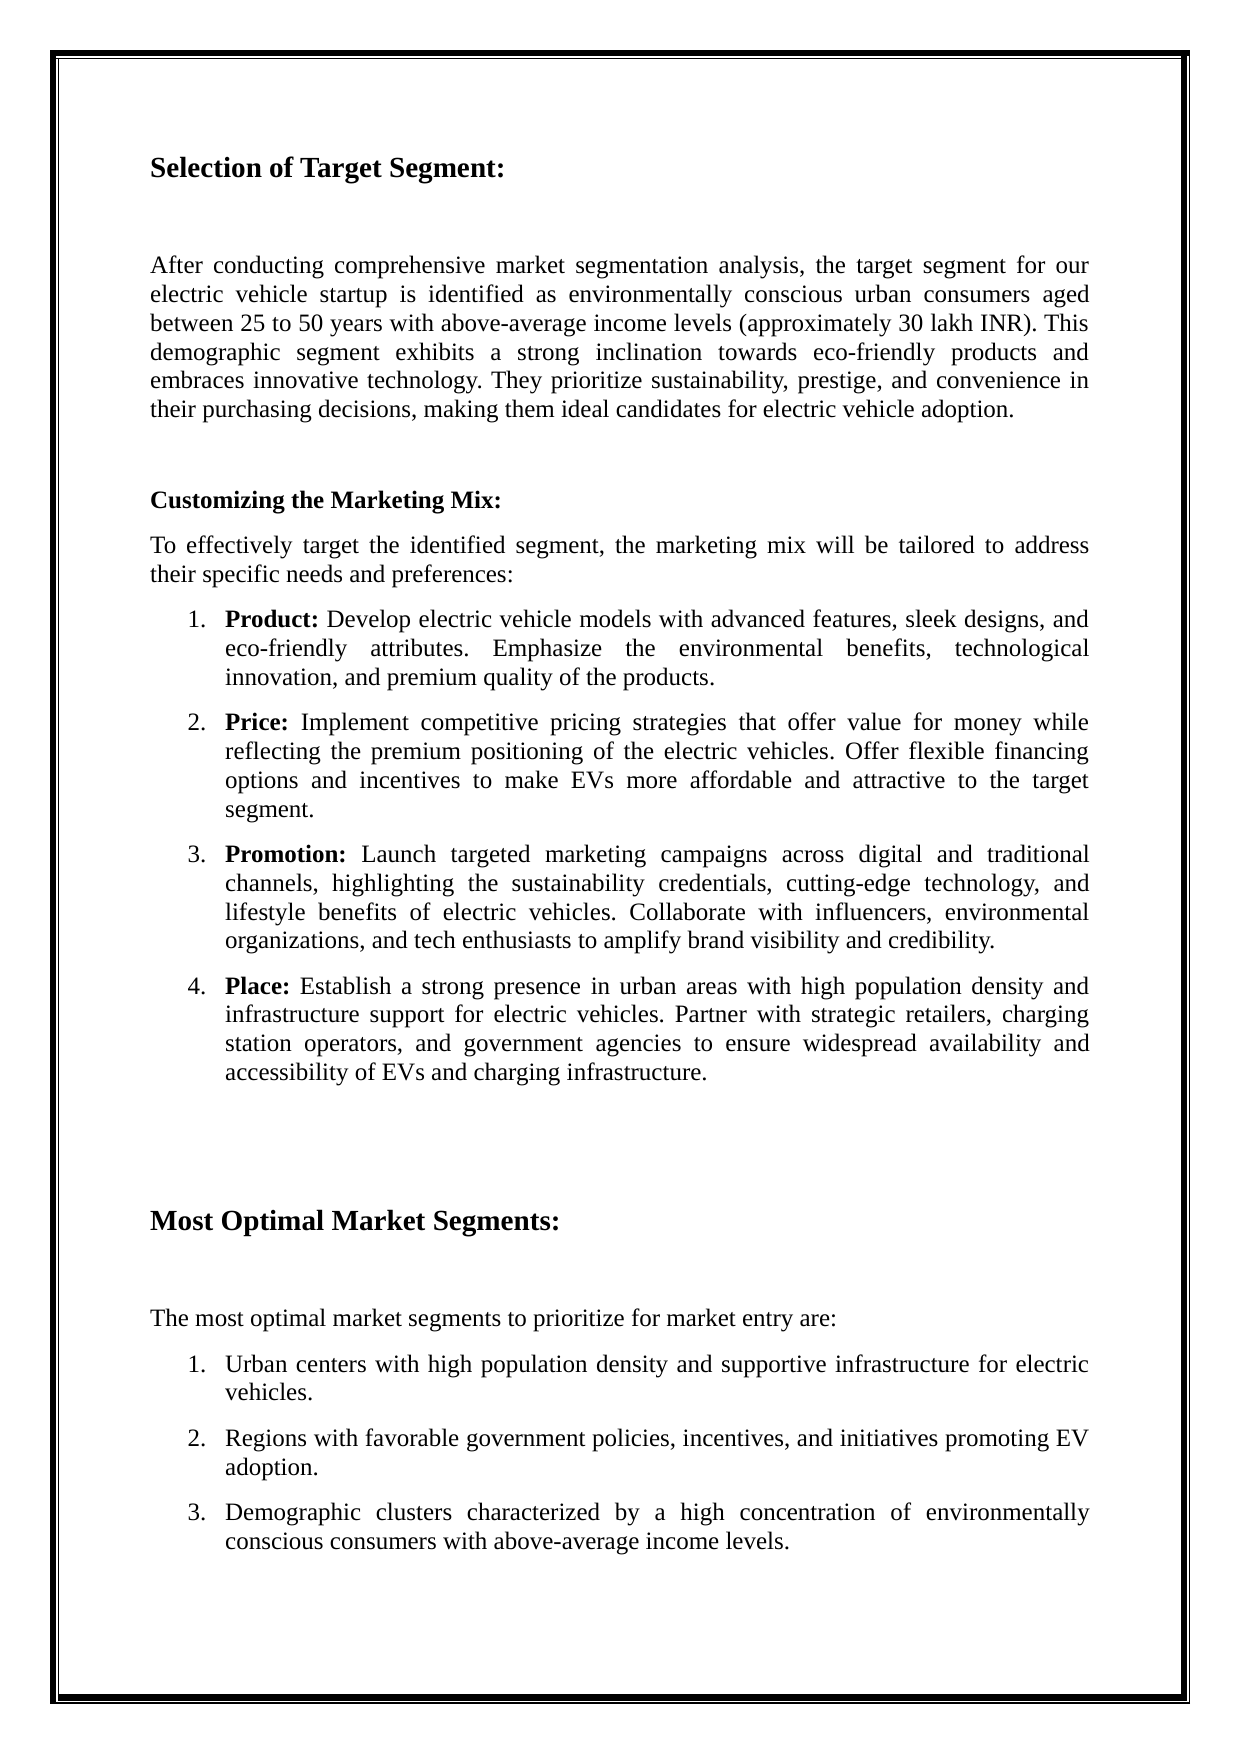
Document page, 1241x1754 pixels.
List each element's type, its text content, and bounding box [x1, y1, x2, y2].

list Product: Develop electric vehicle models with advanced features, sleek designs, and eco-friendly attributes. Emphasize the environmental benefits, technological innovation, and premium quality of the products. [187, 604, 1090, 691]
list Place: Establish a strong presence in urban areas with high population density and infrastructure support for electric vehicles. Partner with strategic retailers, charging station operators, and government agencies to ensure widespread availability and accessibility of EVs and charging infrastructure. [187, 971, 1090, 1086]
list Price: Implement competitive pricing strategies that offer value for money while reflecting the premium positioning of the electric vehicles. Offer flexible financing options and incentives to make EVs more affordable and attractive to the target segment. [187, 707, 1090, 822]
list Promotion: Launch targeted marketing campaigns across digital and traditional channels, highlighting the sustainability credentials, cutting-edge technology, and lifestyle benefits of electric vehicles. Collaborate with influencers, environmental organizations, and tech enthusiasts to amplify brand visibility and credibility. [187, 839, 1090, 954]
list Demographic clusters characterized by a high concentration of environmentally conscious consumers with above-average income levels. [187, 1497, 1090, 1554]
text The most optimal market segments to prioritize for market entry are: [150, 1303, 1090, 1332]
text After conducting comprehensive market segmentation analysis, the target segment for our electric vehicle startup is identified as environmentally conscious urban consumers aged between 25 to 50 years with above-average income levels (approximately 30 lakh INR). This demographic segment exhibits a strong inclination towards eco-friendly products and embraces innovative technology. They prioritize sustainability, prestige, and convenience in their purchasing decisions, making them ideal candidates for electric vehicle adoption. [150, 250, 1090, 423]
text Customizing the Marketing Mix: [150, 485, 1090, 514]
text Selection of Target Segment: [150, 150, 1090, 183]
list Regions with favorable government policies, incentives, and initiatives promoting EV adoption. [187, 1423, 1090, 1480]
text Most Optimal Market Segments: [150, 1203, 1090, 1236]
list Urban centers with high population density and supportive infrastructure for electric vehicles. [187, 1349, 1090, 1406]
text To effectively target the identified segment, the marketing mix will be tailored to address their specific needs and preferences: [150, 530, 1090, 588]
